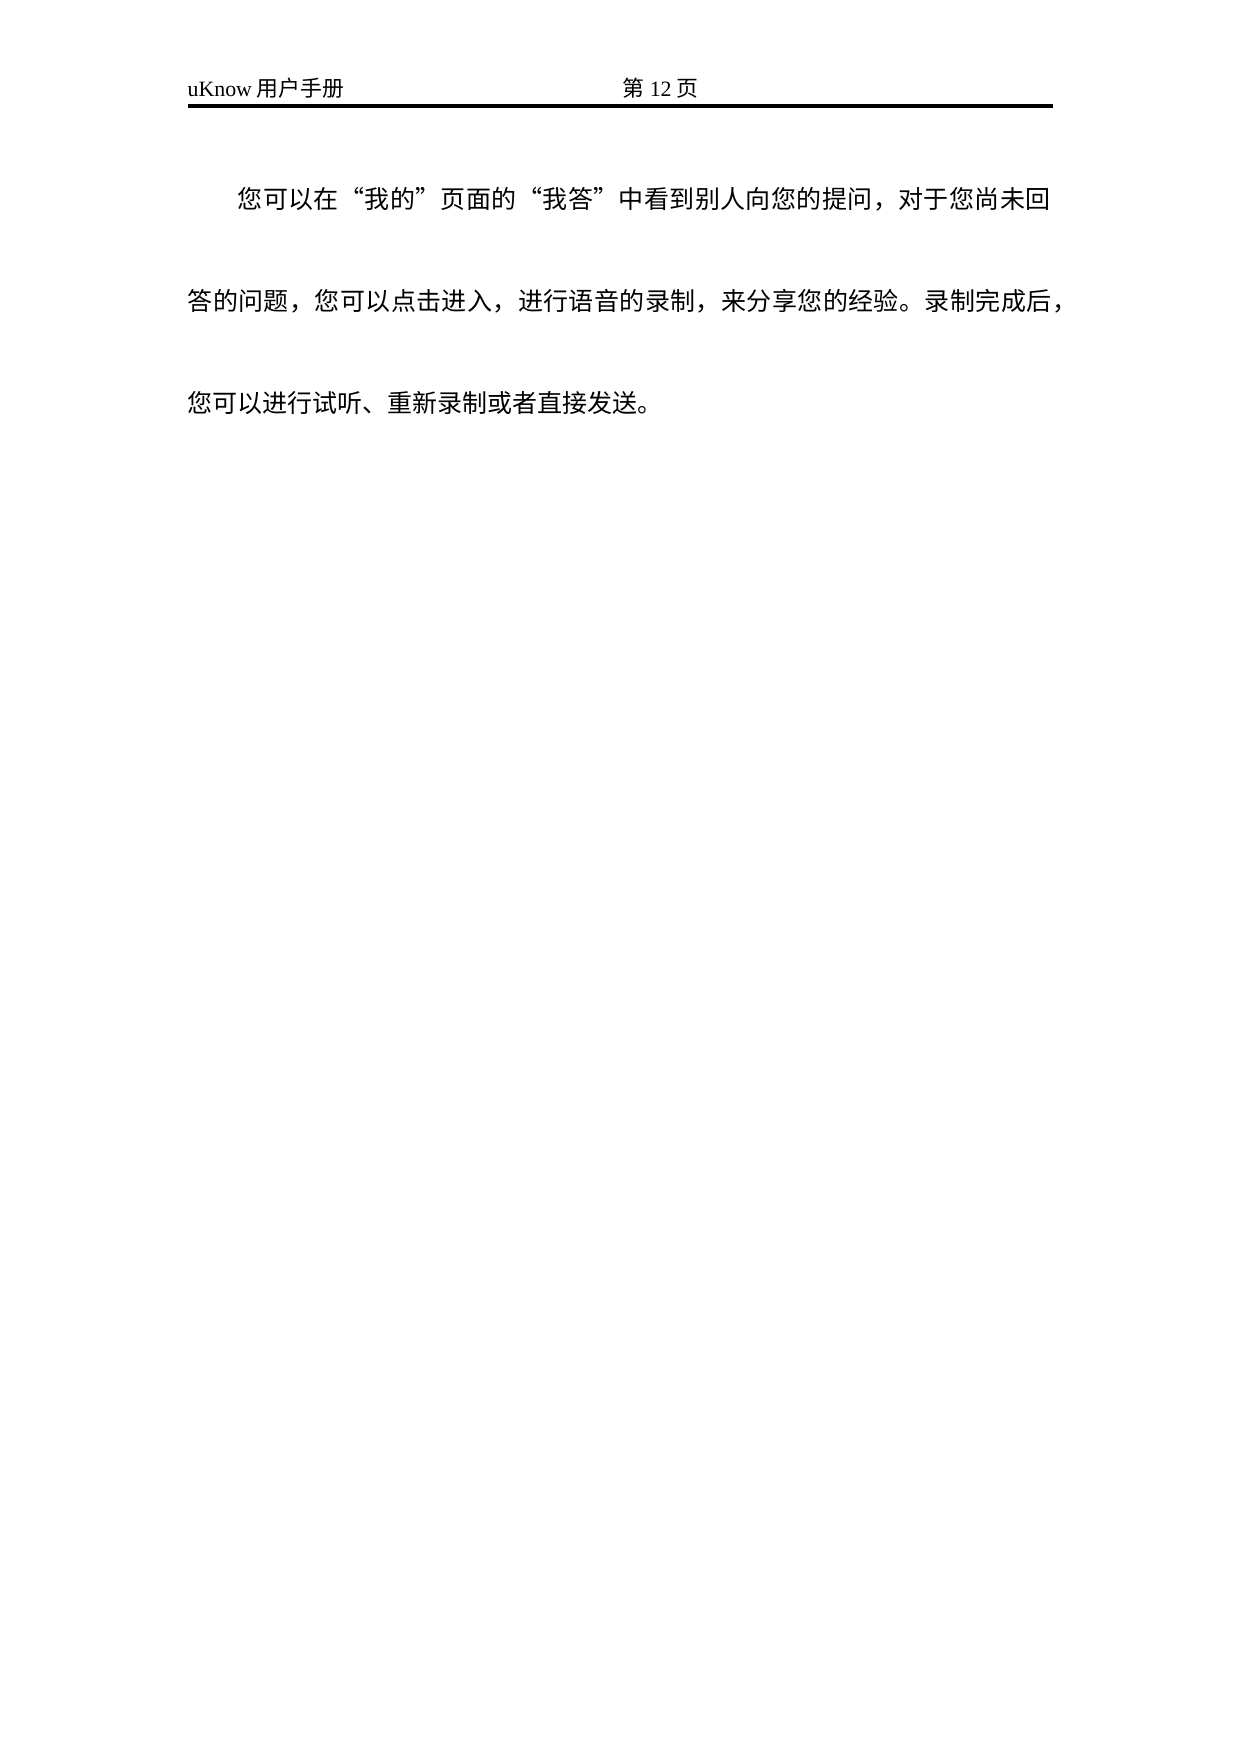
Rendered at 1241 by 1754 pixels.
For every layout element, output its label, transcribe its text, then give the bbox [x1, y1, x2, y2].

text 您可以在“我的”页面的“我答”中看到别人向您的提问，对于您尚未回答的问题，您可以点击进入，进行语音的录制，来分享您的经验。录制完成后，您可以进行试听、重新录制或者直接发送。 [187, 164, 1053, 436]
